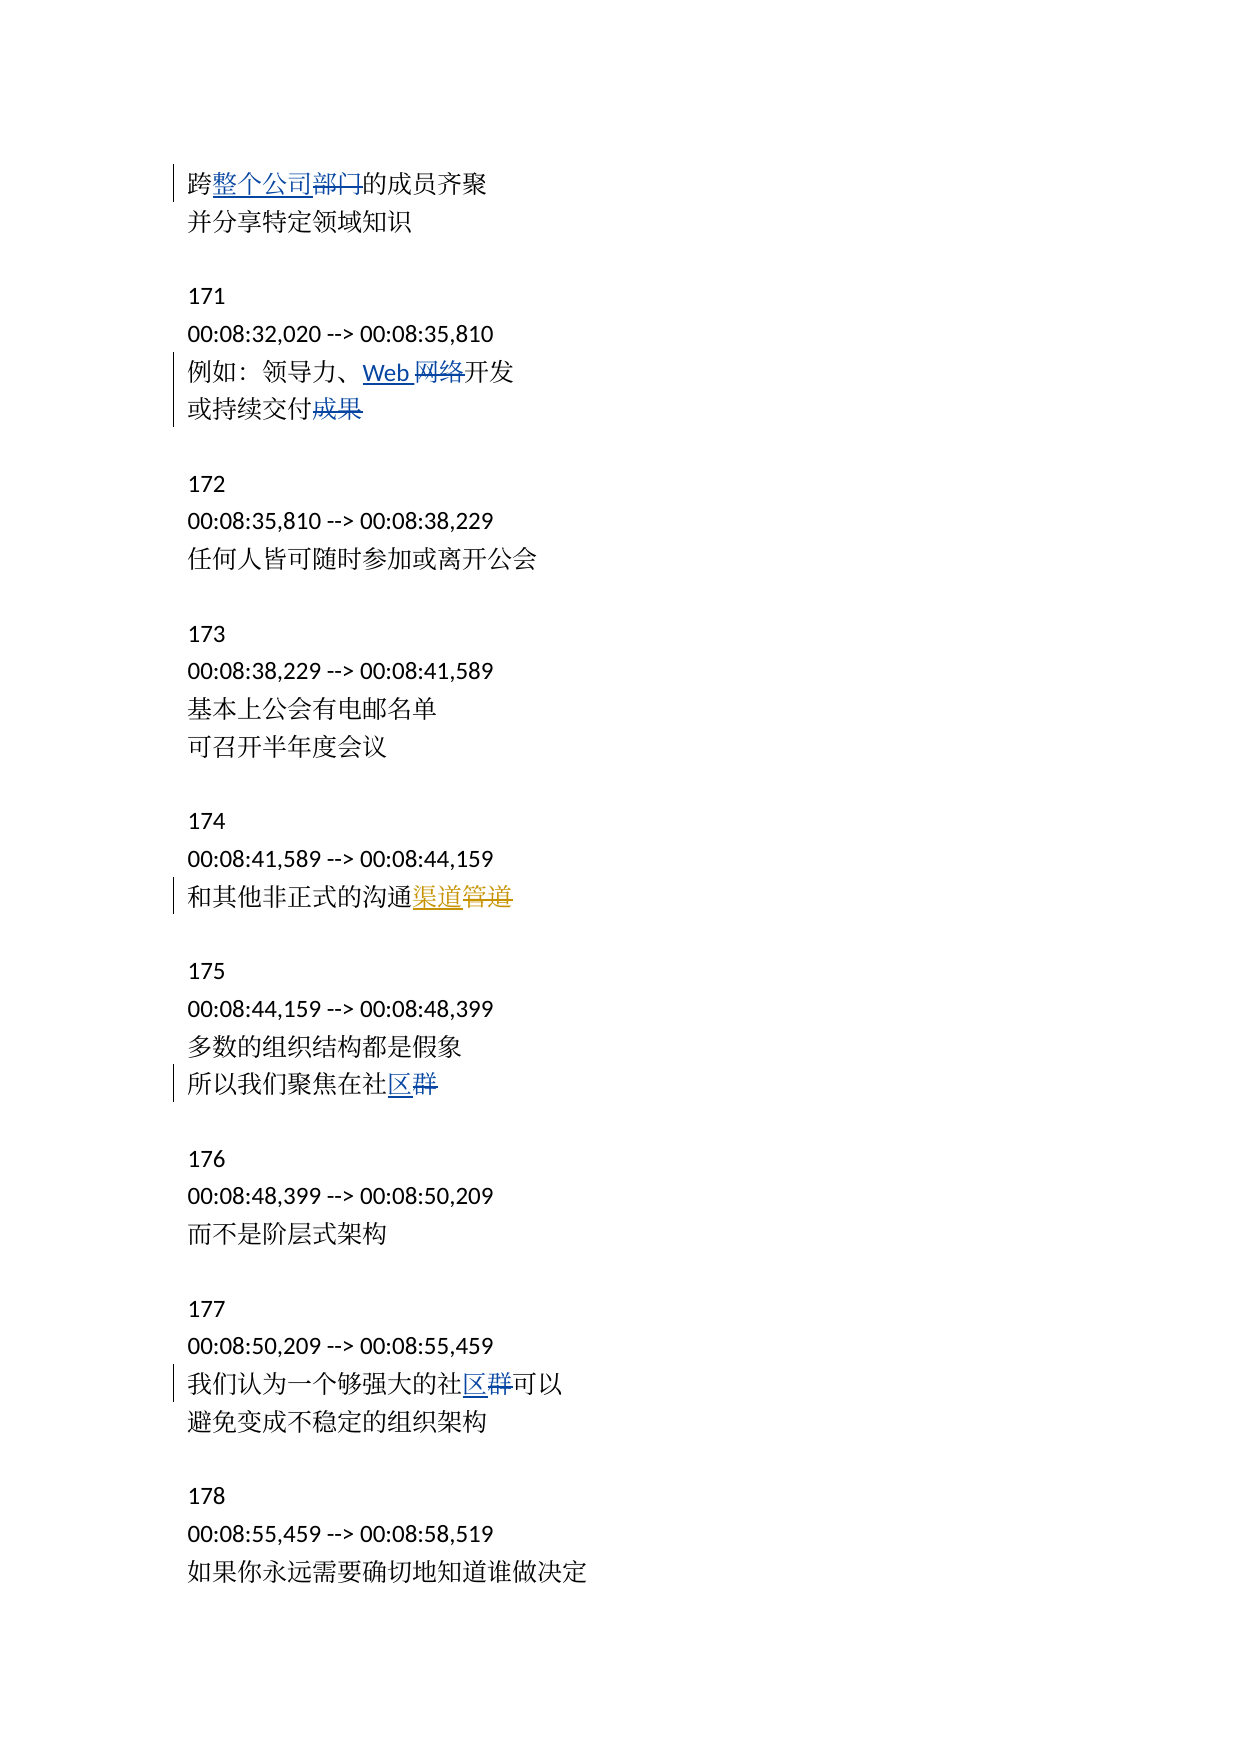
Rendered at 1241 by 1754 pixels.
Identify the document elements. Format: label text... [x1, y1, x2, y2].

text 基本上公会有电邮名单 [187, 689, 1053, 727]
text 171 [187, 277, 1053, 314]
text 00:08:41,589 --> 00:08:44,159 [187, 839, 1053, 877]
text 并分享特定领域知识 [187, 202, 1053, 239]
text 00:08:48,399 --> 00:08:50,209 [187, 1177, 1053, 1214]
text 177 [187, 1289, 1053, 1327]
text 例如：领导力、开发 [187, 352, 1053, 389]
text 175 [187, 952, 1053, 989]
text 176 [187, 1139, 1053, 1177]
text 00:08:38,229 --> 00:08:41,589 [187, 652, 1053, 689]
text 00:08:55,459 --> 00:08:58,519 [187, 1514, 1053, 1552]
text 可召开半年度会议 [187, 727, 1053, 764]
text 如果你永远需要确切地知道谁做决定 [187, 1552, 1053, 1589]
text 而不是阶层式架构 [187, 1214, 1053, 1252]
text 00:08:44,159 --> 00:08:48,399 [187, 989, 1053, 1027]
text 00:08:32,020 --> 00:08:35,810 [187, 314, 1053, 352]
text 00:08:35,810 --> 00:08:38,229 [187, 502, 1053, 539]
text 所以我们聚焦在社 [187, 1064, 1053, 1102]
text 和其他非正式的沟通 [187, 877, 1053, 914]
text 我们认为一个够强大的社可以 [187, 1364, 1053, 1402]
text 174 [187, 802, 1053, 839]
text 多数的组织结构都是假象 [187, 1027, 1053, 1064]
text 任何人皆可随时参加或离开公会 [187, 539, 1053, 577]
text 00:08:50,209 --> 00:08:55,459 [187, 1327, 1053, 1364]
text 跨的成员齐聚 [187, 164, 1053, 202]
text 避免变成不稳定的组织架构 [187, 1402, 1053, 1439]
text 172 [187, 464, 1053, 502]
text 173 [187, 614, 1053, 652]
text 178 [187, 1477, 1053, 1514]
text 或持续交付 [187, 389, 1053, 427]
